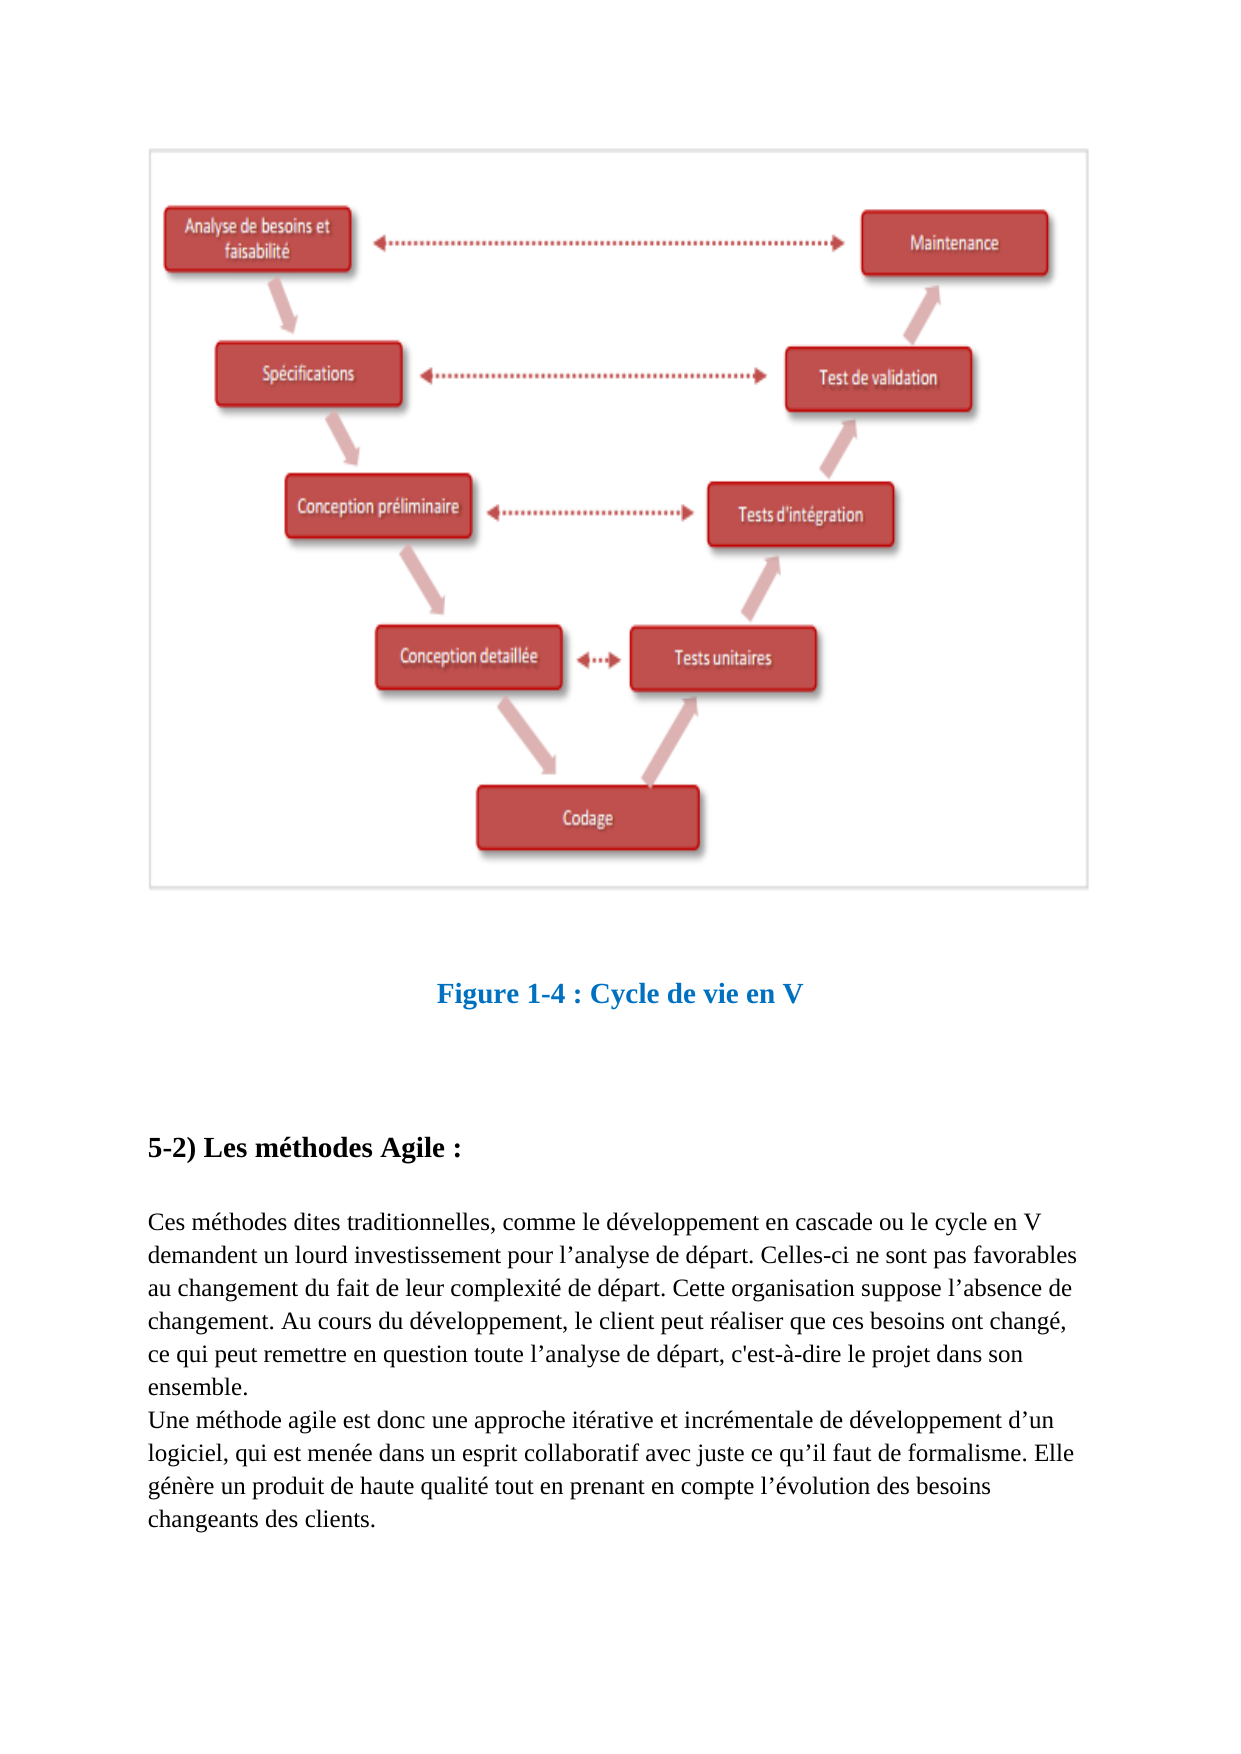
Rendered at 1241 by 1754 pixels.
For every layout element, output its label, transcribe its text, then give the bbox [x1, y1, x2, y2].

picture [148, 147, 1092, 895]
text Une méthode agile est donc une approche itérative et incrémentale de développement d’un logiciel, qui est menée dans un esprit collaboratif avec juste ce qu’il faut de formalisme. Elle génère un produit de haute qualité tout en prenant en compte l’évolution des besoins changeants des clients. [148, 1405, 1093, 1533]
text 5-2) Les méthodes Agile : [148, 1130, 1093, 1163]
text Figure 1-4 : Cycle de vie en V [148, 976, 1093, 1009]
text Ces méthodes dites traditionnelles, comme le développement en cascade ou le cycle en V demandent un lourd investissement pour l’analyse de départ. Celles-ci ne sont pas favorables au changement du fait de leur complexité de départ. Cette organisation suppose l’absence de changement. Au cours du développement, le client peut réaliser que ces besoins ont changé, ce qui peut remettre en question toute l’analyse de départ, c'est-à-dire le projet dans son ensemble. [148, 1207, 1093, 1401]
